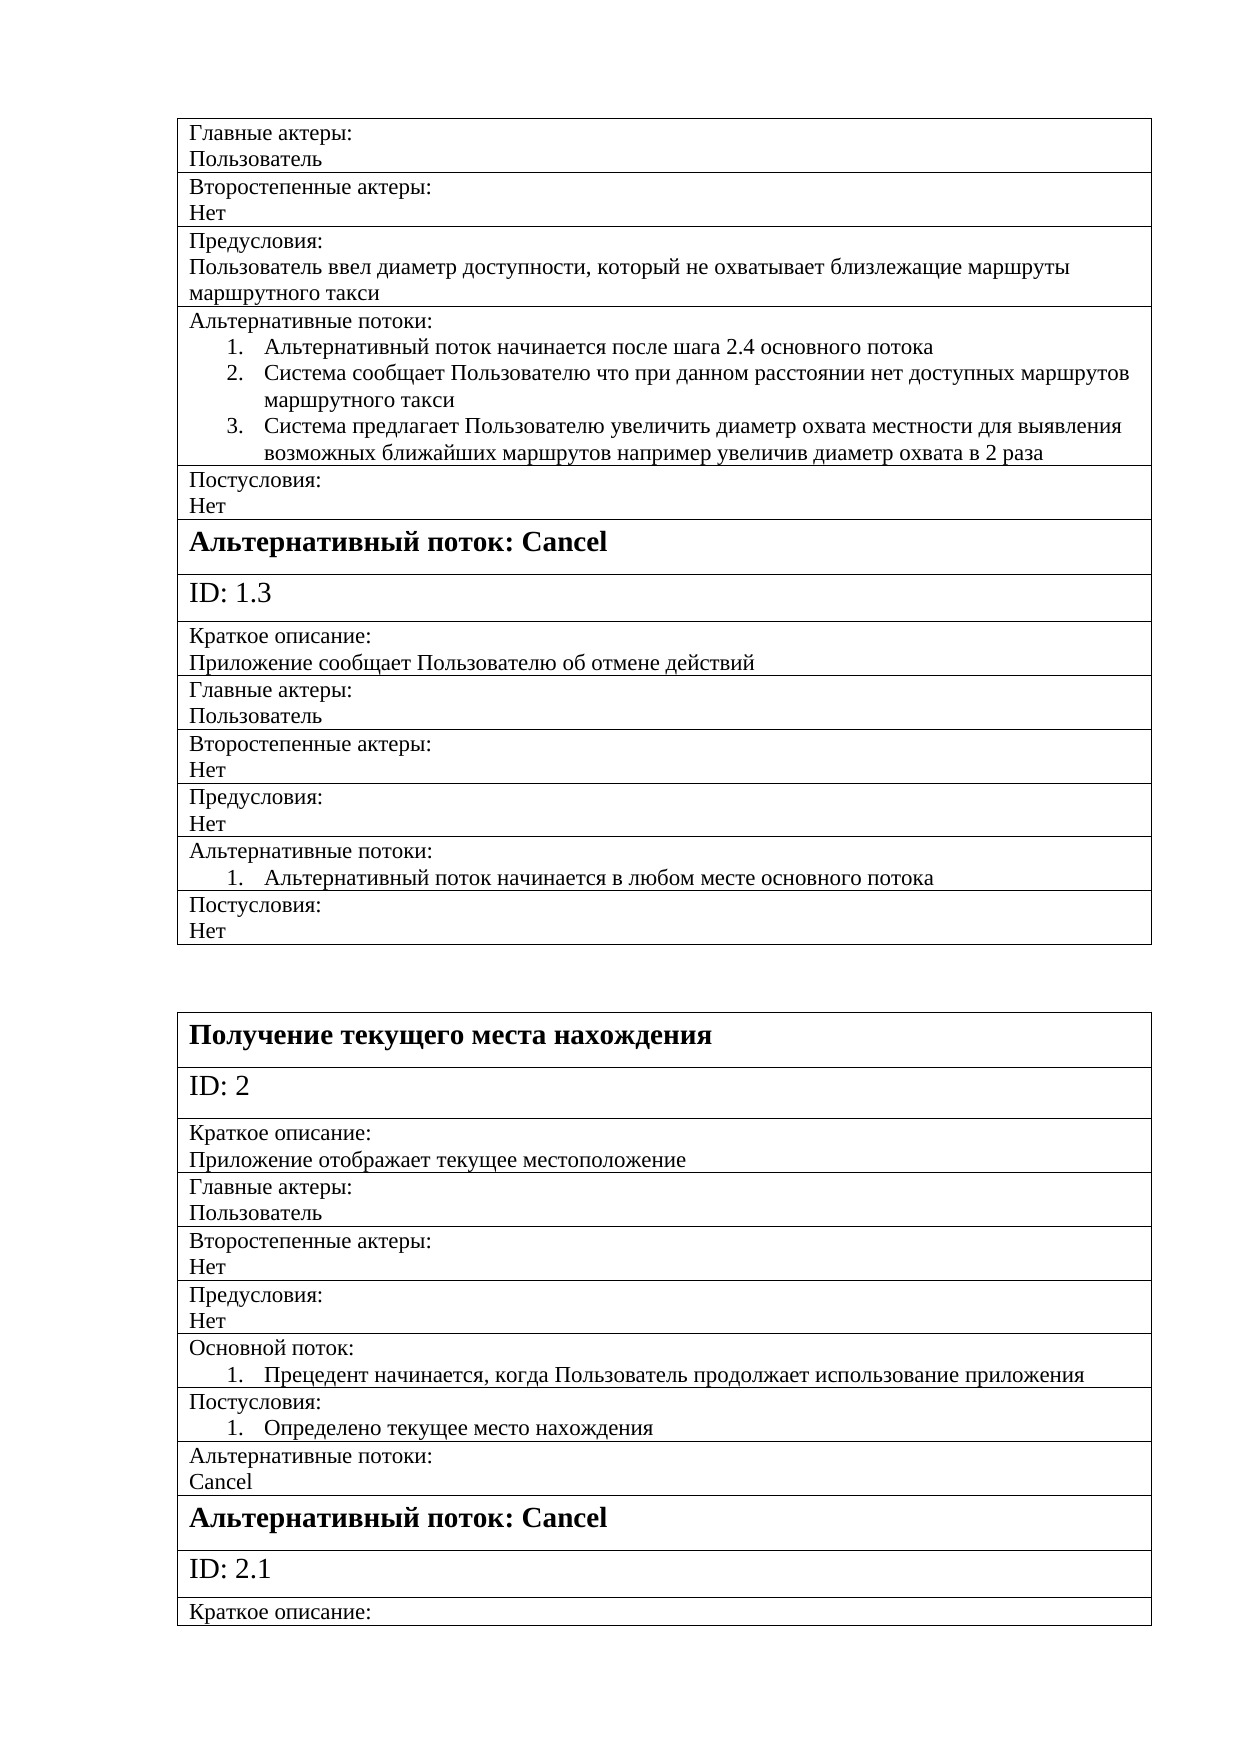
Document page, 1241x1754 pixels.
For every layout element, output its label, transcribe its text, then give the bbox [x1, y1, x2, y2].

table_cell Альтернативные потоки: Альтернативный поток начинается в любом месте основного потока [178, 837, 1151, 890]
table_cell Краткое описание: Приложение сообщает Пользователю об отмене действий [178, 622, 1151, 675]
table_cell ID: 2.1 [178, 1551, 1151, 1597]
table_cell Главные актеры: Пользователь [178, 119, 1151, 172]
table_cell Второстепенные актеры: Нет [178, 173, 1151, 226]
table_cell Второстепенные актеры: Нет [178, 1227, 1151, 1279]
table_cell Альтернативные потоки: Альтернативный поток начинается после шага 2.4 основного потока Система сообщает Пользователю что при данном расстоянии нет доступных маршрутов маршрутного такси Система предлагает Пользователю увеличить диаметр охвата местности для выявления возможных ближайших маршрутов например увеличив диаметр охвата в 2 раза [178, 307, 1151, 465]
table_cell ID: 1.3 [178, 575, 1151, 621]
table_cell Второстепенные актеры: Нет [178, 730, 1151, 782]
table_cell Постусловия: Определено текущее место нахождения [178, 1388, 1151, 1441]
table_cell Альтернативный поток: Cancel [178, 1496, 1151, 1550]
table_cell Главные актеры: Пользователь [178, 676, 1151, 729]
table_cell Краткое описание: Приложение отображает текущее местоположение [178, 1119, 1151, 1172]
table_cell Предусловия: Пользователь ввел диаметр доступности, который не охватывает близлежащие маршруты маршрутного такси [178, 227, 1151, 306]
table_cell Основной поток: Прецедент начинается, когда Пользователь продолжает использование приложения [178, 1334, 1151, 1387]
table_cell Предусловия: Нет [178, 784, 1151, 836]
table_cell Постусловия: Нет [178, 891, 1151, 944]
table_cell Постусловия: Нет [178, 466, 1151, 519]
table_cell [178, 1598, 1151, 1624]
table_cell Главные актеры: Пользователь [178, 1173, 1151, 1226]
table_cell ID: 2 [178, 1068, 1151, 1118]
table_header Получение текущего места нахождения [178, 1013, 1151, 1067]
table_cell Предусловия: Нет [178, 1281, 1151, 1333]
table_cell Альтернативный поток: Cancel [178, 520, 1151, 574]
table_cell Альтернативные потоки: Cancel [178, 1442, 1151, 1494]
